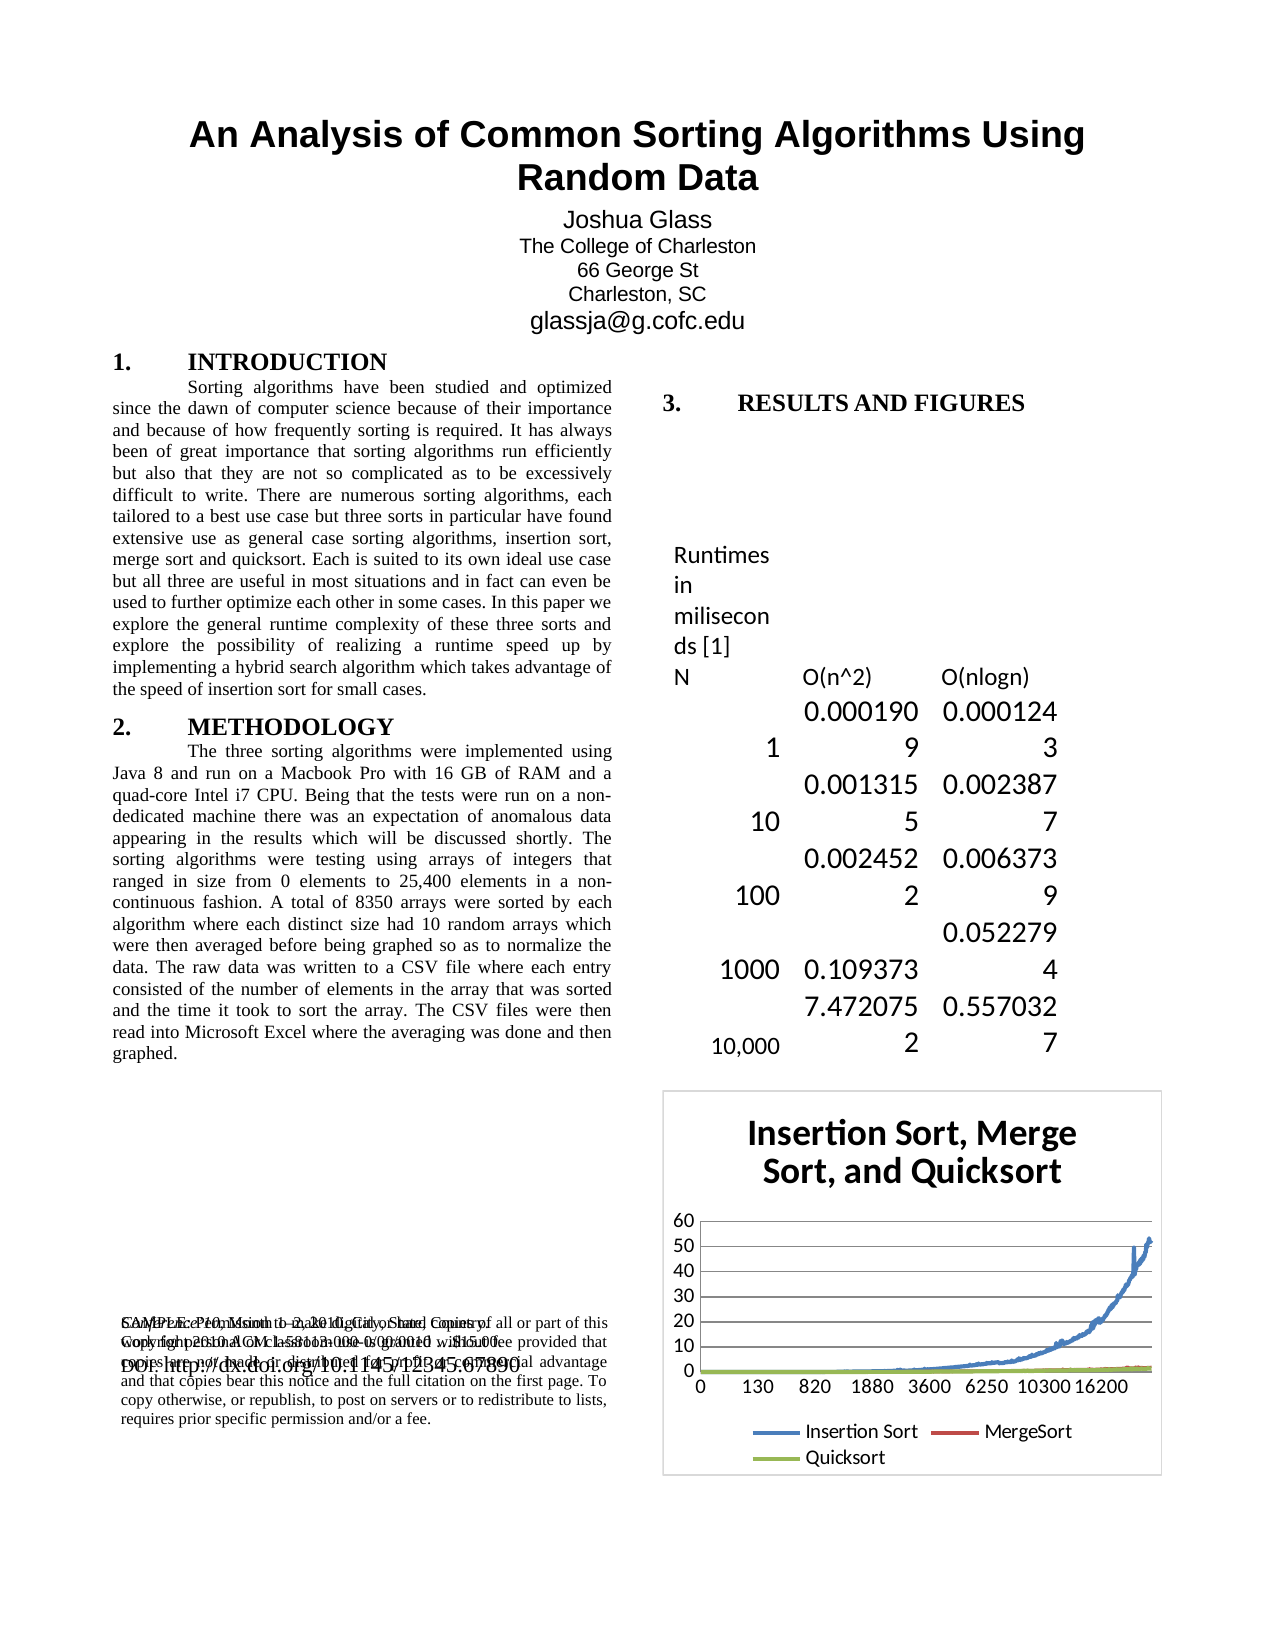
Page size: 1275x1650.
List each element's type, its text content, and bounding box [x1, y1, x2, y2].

table_cell 0.0024522 [791, 839, 930, 913]
table_cell 7.4720752 [791, 987, 930, 1060]
text Joshua Glass [462, 205, 812, 234]
table_header O(nlogn) [930, 417, 1069, 692]
table_cell 1 [663, 692, 791, 765]
text Conference’10, Month 1–2, 2010, City, State, Country. [121, 1313, 608, 1332]
text Sorting algorithms have been studied and optimized since the dawn of computer science because of their importance and because of how frequently sorting is required. It has always been of great importance that sorting algorithms run efficiently but also that they are not so complicated as to be excessively difficult to write. There are numerous sorting algorithms, each tailored to a best use case but three sorts in particular have found extensive use as general case sorting algorithms, insertion sort, merge sort and quicksort. Each is suited to its own ideal use case but all three are useful in most situations and in fact can even be used to further optimize each other in some cases. In this paper we explore the general runtime complexity of these three sorts and explore the possibility of realizing a runtime speed up by implementing a hybrid search algorithm which takes advantage of the speed of insertion sort for small cases. [112, 376, 613, 699]
subtitle RESULTS AND FIGURES [662, 388, 1162, 417]
table_cell 0.0001909 [791, 692, 930, 765]
text Copyright 2010 ACM 1-58113-000-0/00/0010 …$15.00. [121, 1332, 608, 1351]
table_cell 10,000 [663, 987, 791, 1060]
text The three sorting algorithms were implemented using Java 8 and run on a Macbook Pro with 16 GB of RAM and a quad-core Intel i7 CPU. Being that the tests were run on a non-dedicated machine there was an expectation of anomalous data appearing in the results which will be discussed shortly. The sorting algorithms were testing using arrays of integers that ranged in size from 0 elements to 25,400 elements in a non-continuous fashion. A total of 8350 arrays were sorted by each algorithm where each distinct size had 10 random arrays which were then averaged before being graphed so as to normalize the data. The raw data was written to a CSV file where each entry consisted of the number of elements in the array that was sorted and the time it took to sort the array. The CSV files were then read into Microsoft Excel where the averaging was done and then graphed. [112, 740, 613, 1064]
subtitle METHODOLOGY [112, 712, 613, 740]
text glassja@g.cofc.edu [462, 306, 812, 334]
table_cell 1000 [663, 913, 791, 987]
table_cell 0.0063739 [930, 839, 1069, 913]
text The College of Charleston 66 George St Charleston, SC [462, 234, 812, 306]
table_cell 10 [663, 765, 791, 839]
table_cell 0.5570327 [930, 987, 1069, 1060]
table_cell 0.0013155 [791, 765, 930, 839]
table_cell 0.0522794 [930, 913, 1069, 987]
table_cell 0.0023877 [930, 765, 1069, 839]
table_cell 0.109373 [791, 913, 930, 987]
table_header O(n^2) [791, 417, 930, 692]
table_header Runtimes in miliseconds [1] N [663, 417, 791, 692]
table_cell 100 [663, 839, 791, 913]
table_cell 0.0001243 [930, 692, 1069, 765]
subtitle INTRODUCTION [112, 347, 613, 376]
text DOI: http://dx.doi.org/10.1145/12345.67890 [121, 1351, 608, 1378]
title An Analysis of Common Sorting Algorithms Using Random Data [112, 112, 1162, 199]
